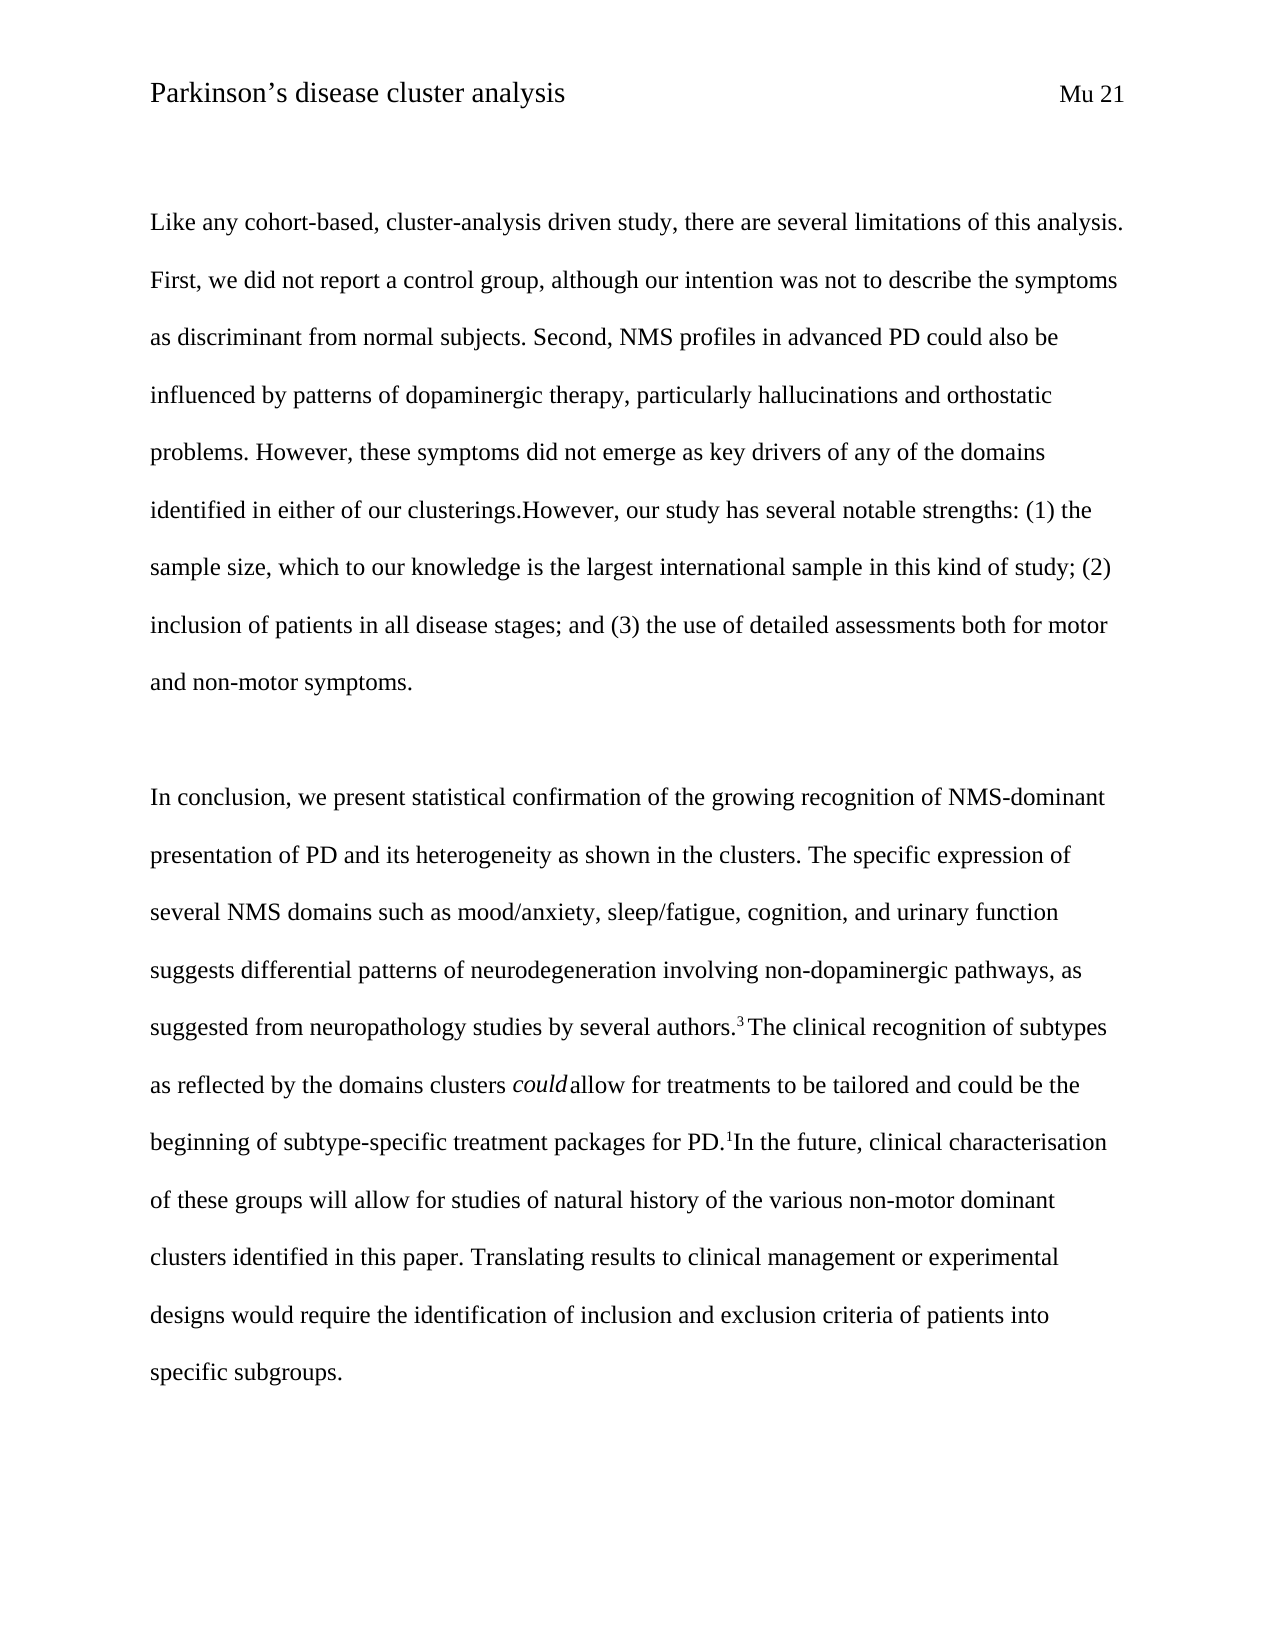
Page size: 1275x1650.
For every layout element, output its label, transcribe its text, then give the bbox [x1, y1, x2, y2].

text In conclusion, we present statistical confirmation of the growing recognition of NMS-dominant presentation of PD and its heterogeneity as shown in the clusters. The specific expression of several NMS domains such as mood/anxiety, sleep/fatigue, cognition, and urinary function suggests differential patterns of neurodegeneration involving non-dopaminergic pathways, as suggested from neuropathology studies by several authors.3 The clinical recognition of subtypes as reflected by the domains clusters allow for treatments to be tailored and could be the beginning of subtype-specific treatment packages for PD.1In the future, clinical characterisation of these groups will allow for studies of natural history of the various non-motor dominant clusters identified in this paper. Translating results to clinical management or experimental designs would require the identification of inclusion and exclusion criteria of patients into specific subgroups. [150, 782, 1125, 1386]
text Like any cohort-based, cluster-analysis driven study, there are several limitations of this analysis. First, we did not report a control group, although our intention was not to describe the symptoms as discriminant from normal subjects. Second, NMS profiles in advanced PD could also be influenced by patterns of dopaminergic therapy, particularly hallucinations and orthostatic problems. However, these symptoms did not emerge as key drivers of any of the domains identified in either of our clusterings.However, our study has several notable strengths: (1) the sample size, which to our knowledge is the largest international sample in this kind of study; (2) inclusion of patients in all disease stages; and (3) the use of detailed assessments both for motor and non-motor symptoms. [150, 207, 1125, 696]
